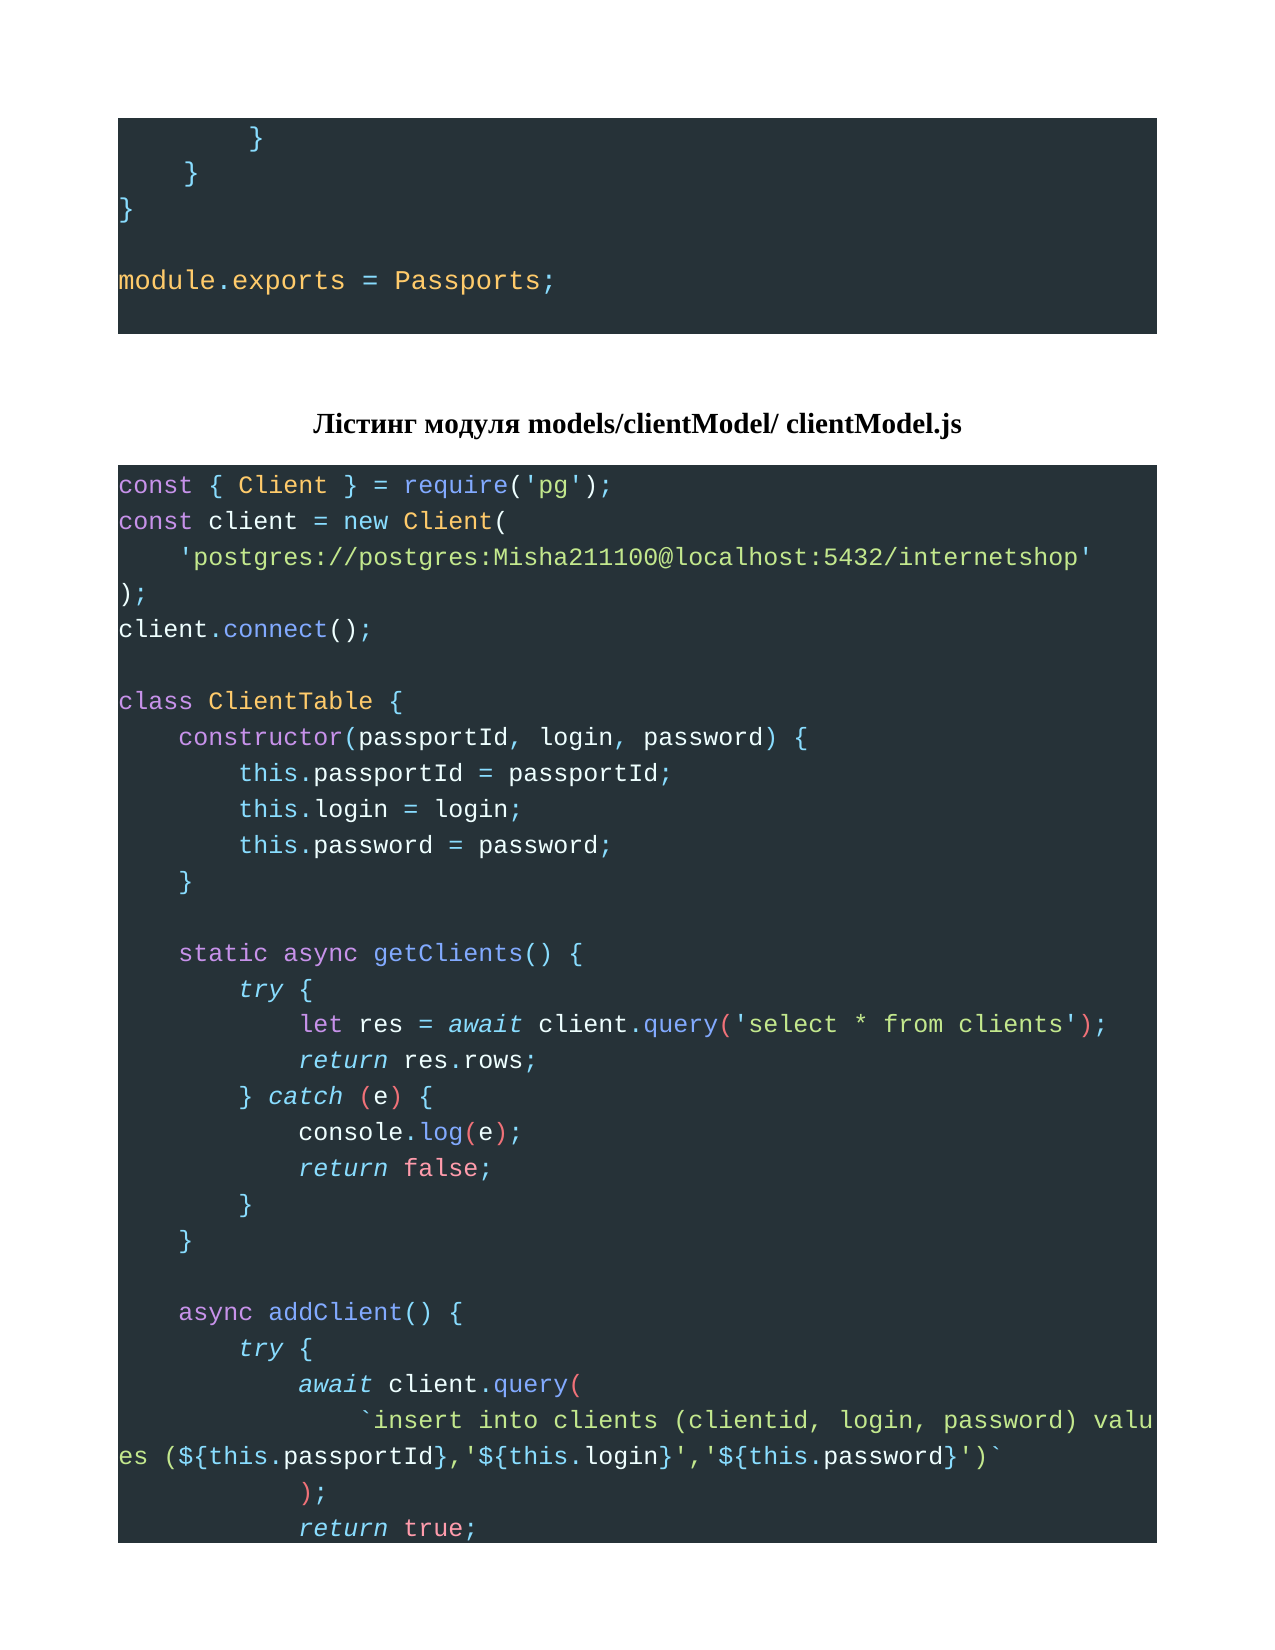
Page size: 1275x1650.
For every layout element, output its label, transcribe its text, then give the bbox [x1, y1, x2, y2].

text } [118, 190, 1157, 226]
text client.connect(); [118, 609, 1157, 645]
text } [118, 861, 1157, 897]
text return false; [118, 1148, 1157, 1184]
text class ClientTable { [118, 681, 1157, 717]
text this.password = password; [118, 825, 1157, 861]
text static async getClients() { [118, 933, 1157, 968]
subtitle Лістинг модуля models/clientModel/ clientModel.js [118, 406, 1157, 439]
text `insert into clients (clientid, login, password) values (${this.passportId},'${this.login}','${this.password}')` [118, 1400, 1157, 1472]
text await client.query( [118, 1364, 1157, 1400]
text return res.rows; [118, 1040, 1157, 1076]
text console.log(e); [118, 1112, 1157, 1148]
text return true; [118, 1508, 1157, 1543]
text ); [118, 1472, 1157, 1508]
text } [118, 154, 1157, 190]
text const client = new Client( [118, 501, 1157, 537]
text } catch (e) { [118, 1076, 1157, 1112]
text module.exports = Passports; [118, 262, 1157, 298]
text try { [118, 1328, 1157, 1364]
text ); [118, 573, 1157, 609]
text } [118, 118, 1157, 154]
text try { [118, 968, 1157, 1004]
text const { Client } = require('pg'); [118, 465, 1157, 501]
text this.passportId = passportId; [118, 753, 1157, 789]
text } [118, 1184, 1157, 1220]
text constructor(passportId, login, password) { [118, 717, 1157, 753]
text } [118, 1220, 1157, 1256]
text let res = await client.query('select * from clients'); [118, 1004, 1157, 1040]
text 'postgres://postgres:Misha211100@localhost:5432/internetshop' [118, 537, 1157, 573]
text async addClient() { [118, 1292, 1157, 1328]
text this.login = login; [118, 789, 1157, 825]
